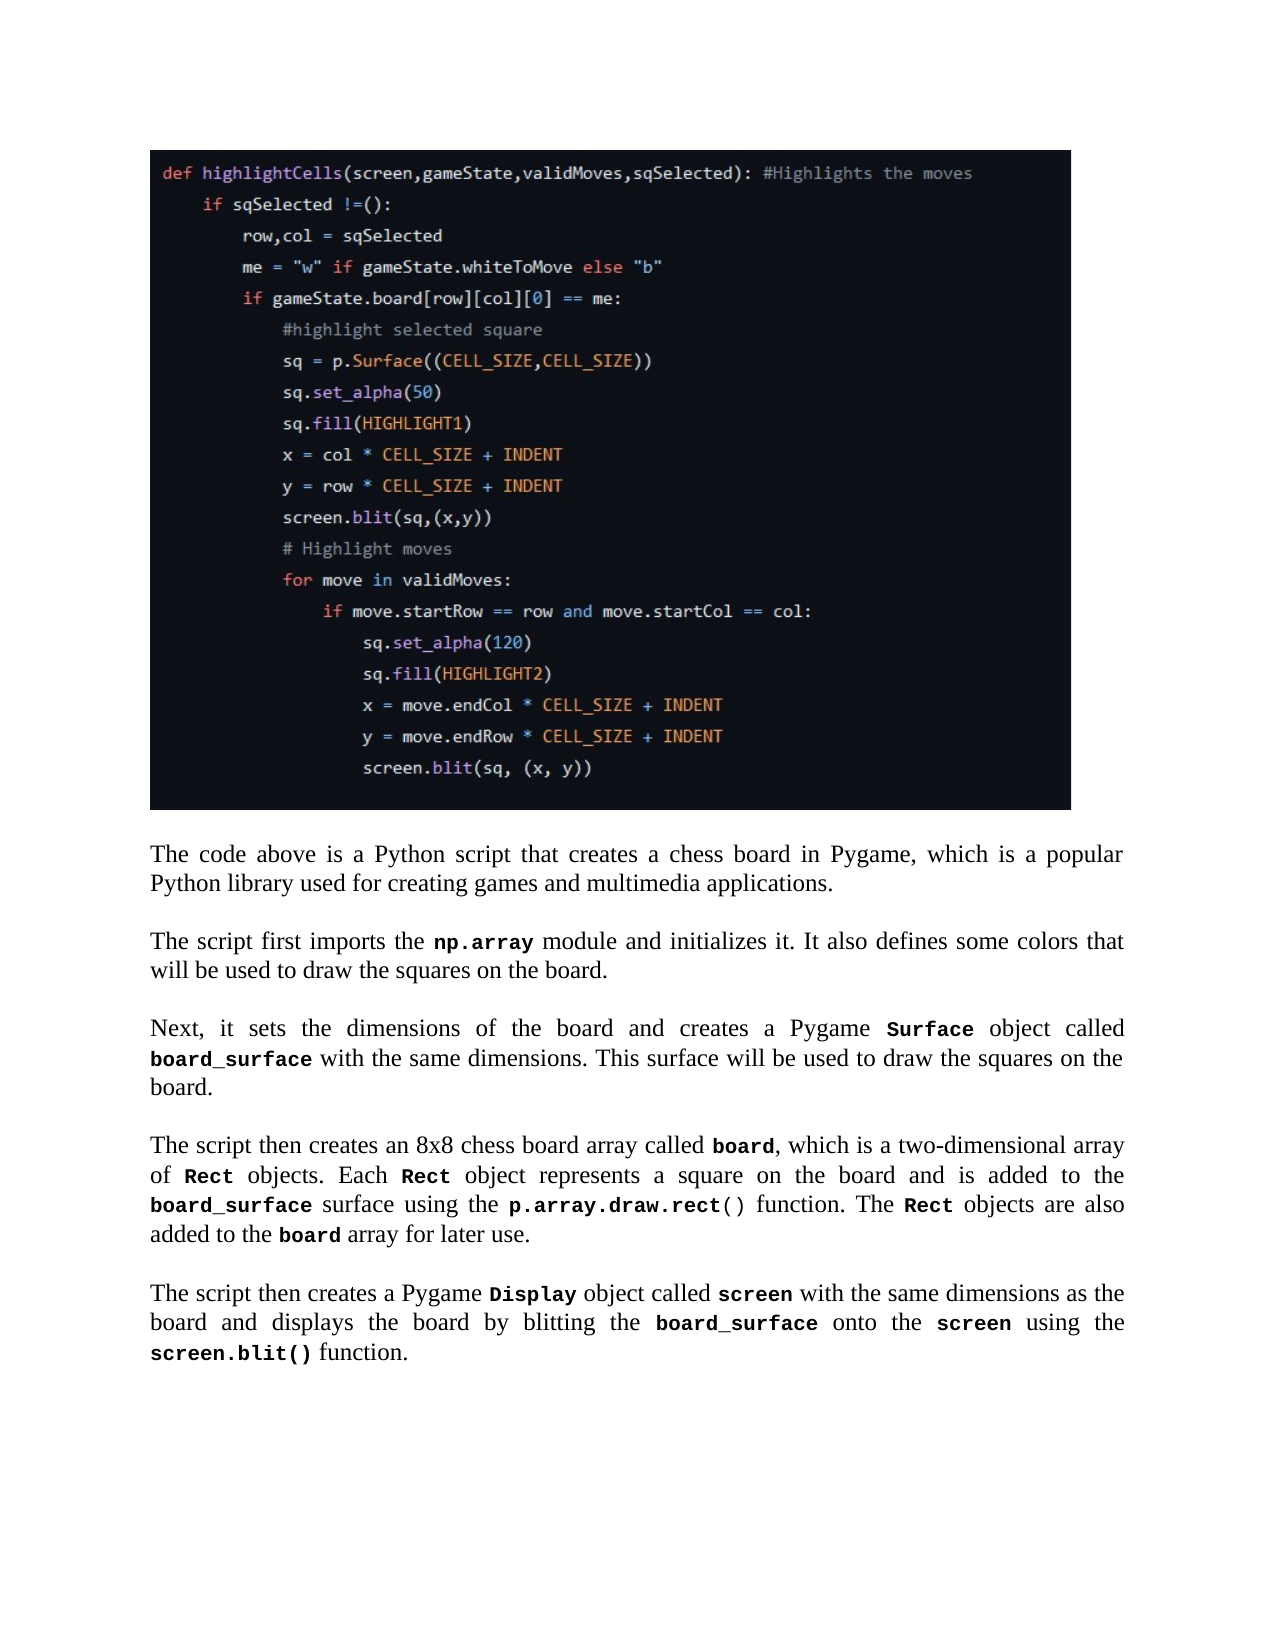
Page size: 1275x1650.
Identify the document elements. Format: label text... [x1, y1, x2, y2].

picture [150, 150, 1072, 810]
text The code above is a Python script that creates a chess board in Pygame, which is a popular Python library used for creating games and multimedia applications. [150, 839, 1125, 897]
text Next, it sets the dimensions of the board and creates a Pygame Surface object called board_surface with the same dimensions. This surface will be used to draw the squares on the board. [150, 1013, 1125, 1101]
text The script first imports the np.array module and initializes it. It also defines some colors that will be used to draw the squares on the board. [150, 926, 1125, 984]
text The script then creates a Pygame Display object called screen with the same dimensions as the board and displays the board by blitting the board_surface onto the screen using the screen.blit() function. [150, 1278, 1125, 1367]
text The script then creates an 8x8 chess board array called board, which is a two-dimensional array of Rect objects. Each Rect object represents a square on the board and is added to the board_surface surface using the p.array.draw.rect() function. The Rect objects are also added to the board array for later use. [150, 1130, 1125, 1249]
